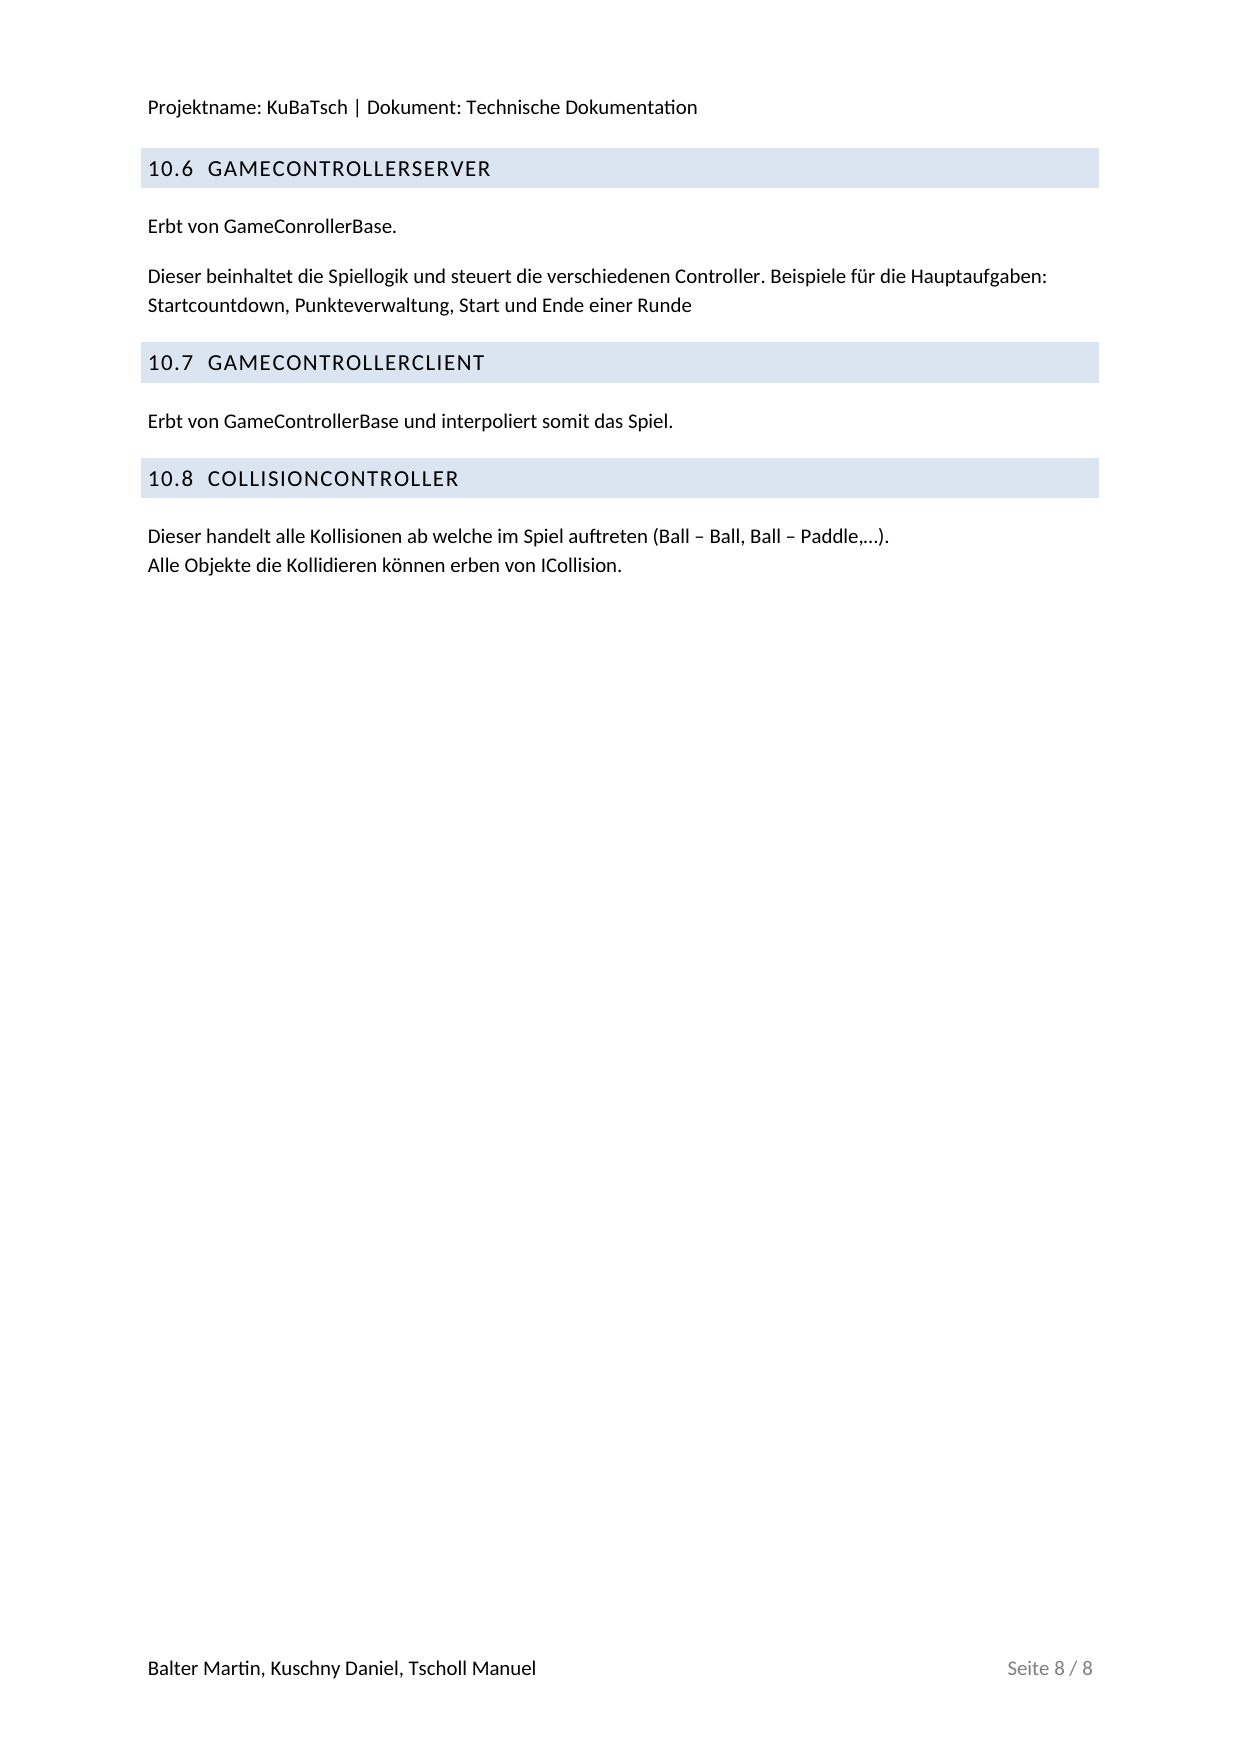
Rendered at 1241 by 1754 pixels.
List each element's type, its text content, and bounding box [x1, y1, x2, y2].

text Dieser handelt alle Kollisionen ab welche im Spiel auftreten (Ball – Ball, Ball – Paddle,…). Alle Objekte die Kollidieren können erben von ICollision. [148, 523, 1093, 578]
text Erbt von GameControllerBase und interpoliert somit das Spiel. [148, 408, 1093, 433]
subtitle GameControllerServer [148, 154, 1093, 182]
subtitle CollisionController [148, 464, 1093, 492]
text Dieser beinhaltet die Spiellogik und steuert die verschiedenen Controller. Beispiele für die Hauptaufgaben: Startcountdown, Punkteverwaltung, Start und Ende einer Runde [148, 263, 1093, 318]
subtitle GameControllerClient [148, 349, 1093, 377]
text Erbt von GameConrollerBase. [148, 213, 1093, 238]
